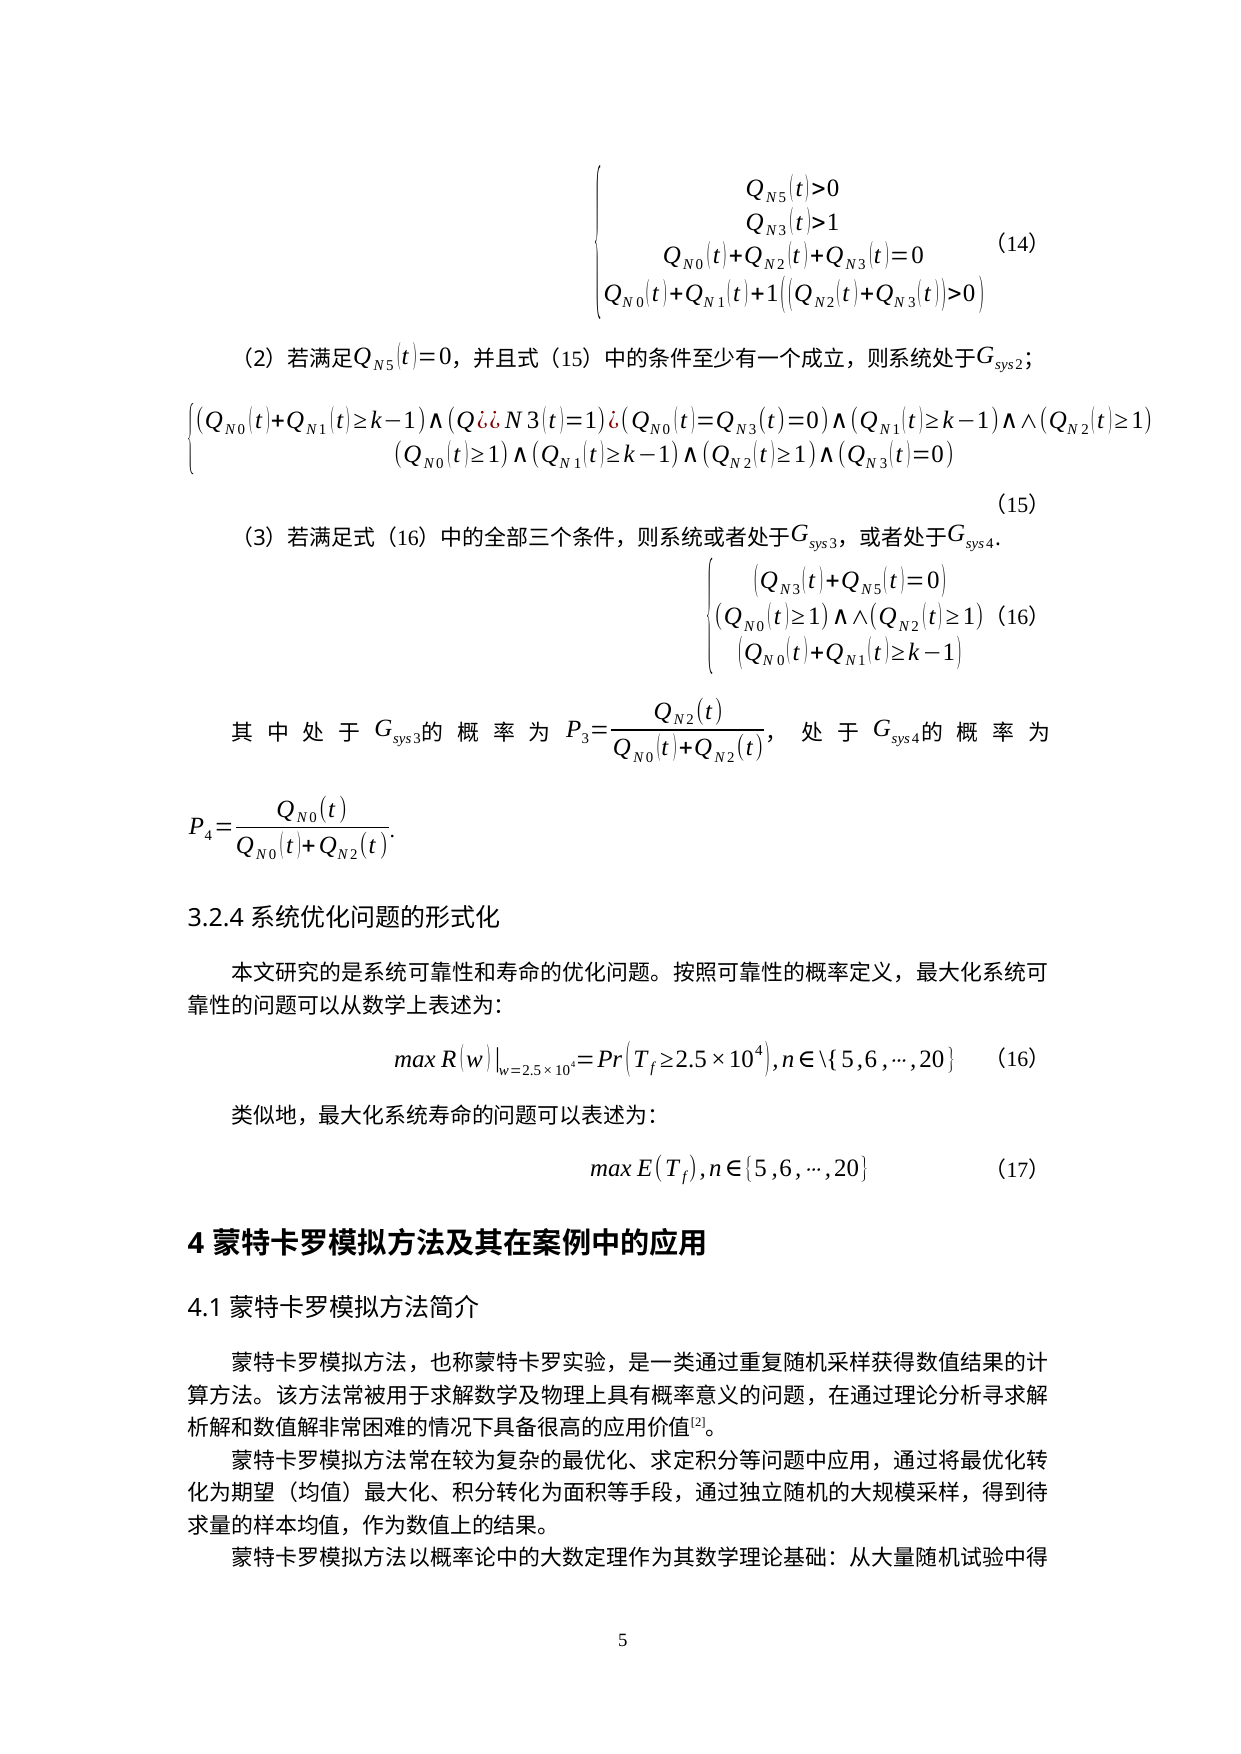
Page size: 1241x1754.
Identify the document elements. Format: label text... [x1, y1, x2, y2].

text （2）若满足，并且式（15）中的条件至少有一个成立，则系统处于； [187, 324, 1050, 389]
text 蒙特卡罗模拟方法，也称蒙特卡罗实验，是一类通过重复随机采样获得数值结果的计算方法。该方法常被用于求解数学及物理上具有概率意义的问题，在通过理论分析寻求解析解和数值解非常困难的情况下具备很高的应用价值[2]。 [187, 1345, 1050, 1442]
text （16） [187, 1026, 1050, 1091]
text 4 蒙特卡罗模拟方法及其在案例中的应用 [187, 1208, 1050, 1273]
text 本文研究的是系统可靠性和寿命的优化问题。按照可靠性的概率定义，最大化系统可靠性的问题可以从数学上表述为： [187, 955, 1050, 1020]
text 4.1 蒙特卡罗模拟方法简介 [187, 1273, 1050, 1338]
text （16） [187, 552, 1050, 682]
text （15） [187, 389, 1050, 519]
text （14） [187, 162, 1050, 324]
text 类似地，最大化系统寿命的问题可以表述为： [187, 1098, 1050, 1130]
text 3.2.4 系统优化问题的形式化 [187, 883, 1050, 948]
text 蒙特卡罗模拟方法常在较为复杂的最优化、求定积分等问题中应用，通过将最优化转化为期望（均值）最大化、积分转化为面积等手段，通过独立随机的大规模采样，得到待求量的样本均值，作为数值上的结果。 [187, 1442, 1050, 1540]
text （17） [187, 1137, 1050, 1202]
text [187, 1540, 1050, 1572]
text （3）若满足式（16）中的全部三个条件，则系统或者处于，或者处于. [187, 519, 1050, 552]
text 其中处于的概率为，处于的概率为. [187, 682, 1050, 877]
